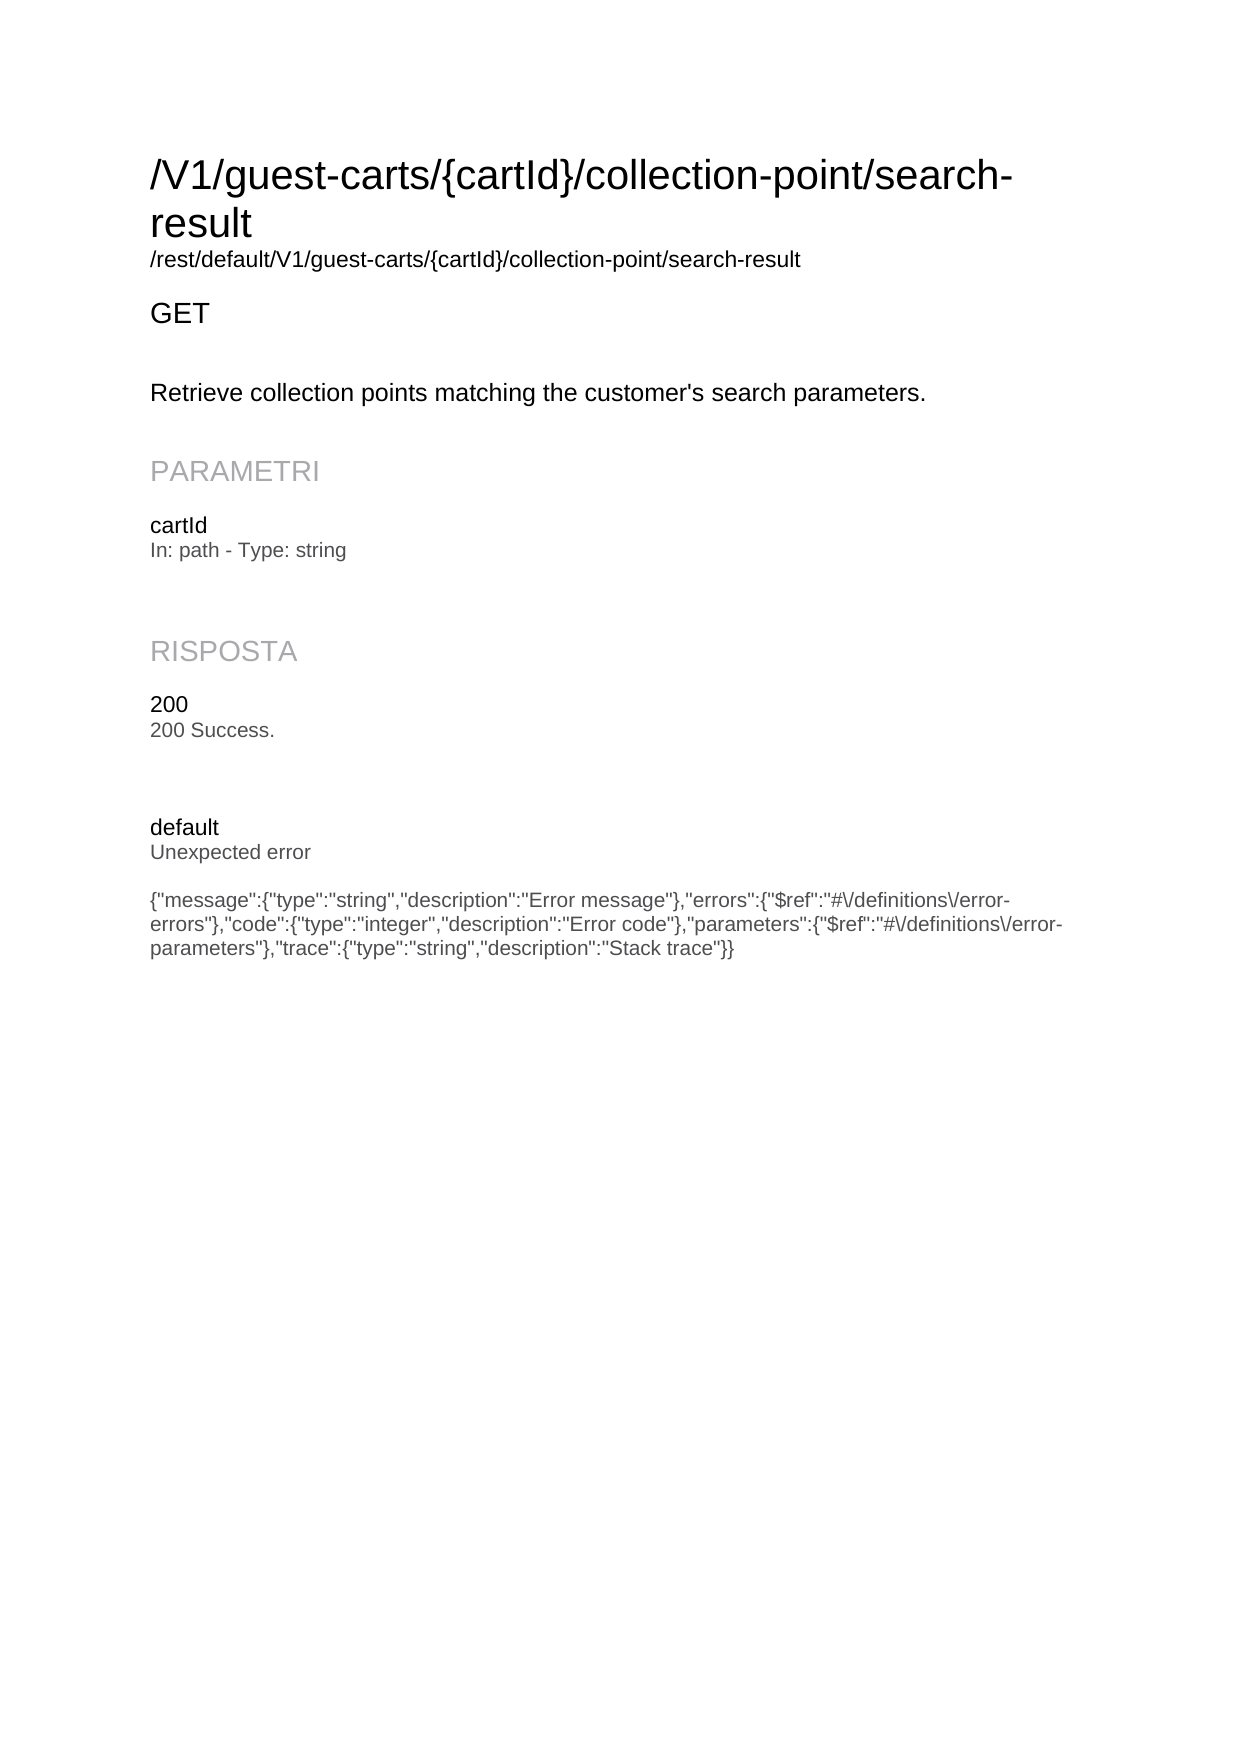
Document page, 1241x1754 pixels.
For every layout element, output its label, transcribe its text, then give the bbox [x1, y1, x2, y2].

text 200 Success. [150, 718, 1090, 742]
text Unexpected error [150, 840, 1090, 864]
text /rest/default/V1/guest-carts/{cartId}/collection-point/search-result [150, 246, 1090, 272]
text 200 [150, 691, 1090, 718]
text GET [150, 296, 1090, 330]
text In: path - Type: string [150, 538, 1090, 562]
text default [150, 814, 1090, 840]
text Retrieve collection points matching the customer's search parameters. [150, 378, 1090, 406]
text cartId [150, 512, 1090, 538]
text RISPOSTA [150, 634, 1090, 667]
text {"message":{"type":"string","description":"Error message"},"errors":{"$ref":"#\/definitions\/error-errors"},"code":{"type":"integer","description":"Error code"},"parameters":{"$ref":"#\/definitions\/error-parameters"},"trace":{"type":"string","description":"Stack trace"}} [150, 888, 1090, 960]
text /V1/guest-carts/{cartId}/collection-point/search-result [150, 150, 1090, 246]
text PARAMETRI [150, 454, 1090, 488]
